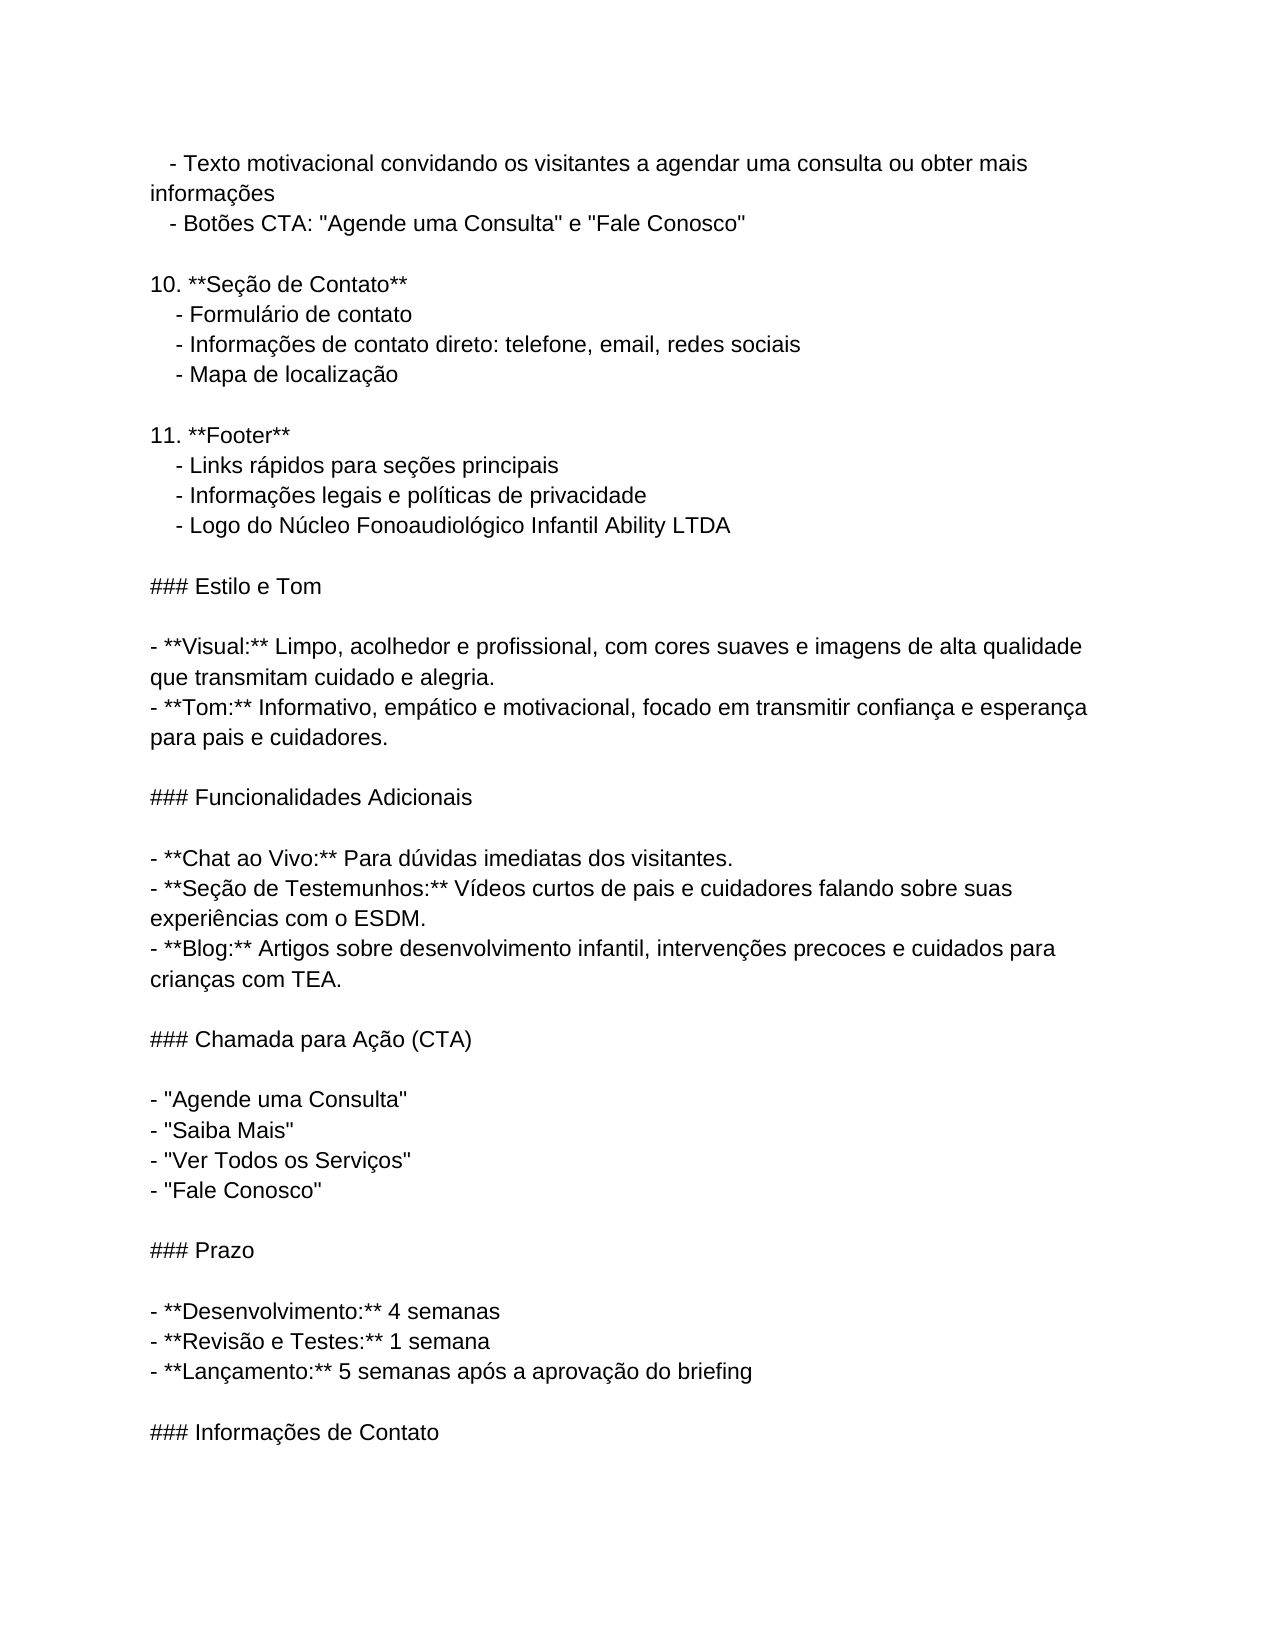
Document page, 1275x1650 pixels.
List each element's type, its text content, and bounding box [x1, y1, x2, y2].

text - Formulário de contato [150, 301, 1125, 327]
text - Links rápidos para seções principais [150, 452, 1125, 478]
text 10. **Seção de Contato** [150, 271, 1125, 297]
text - **Revisão e Testes:** 1 semana [150, 1328, 1125, 1354]
text - Botões CTA: "Agende uma Consulta" e "Fale Conosco" [150, 210, 1125, 237]
text - Logo do Núcleo Fonoaudiológico Infantil Ability LTDA [150, 512, 1125, 539]
text - **Desenvolvimento:** 4 semanas [150, 1298, 1125, 1324]
text - "Fale Conosco" [150, 1177, 1125, 1203]
text ### Prazo [150, 1237, 1125, 1264]
text - Informações de contato direto: telefone, email, redes sociais [150, 331, 1125, 358]
text - "Ver Todos os Serviços" [150, 1147, 1125, 1173]
text ### Funcionalidades Adicionais [150, 784, 1125, 811]
text ### Estilo e Tom [150, 573, 1125, 599]
text ### Informações de Contato [150, 1419, 1125, 1445]
text ### Chamada para Ação (CTA) [150, 1026, 1125, 1052]
text - Mapa de localização [150, 361, 1125, 388]
text - **Chat ao Vivo:** Para dúvidas imediatas dos visitantes. [150, 845, 1125, 871]
text - "Agende uma Consulta" [150, 1086, 1125, 1113]
text - **Lançamento:** 5 semanas após a aprovação do briefing [150, 1358, 1125, 1385]
text - **Seção de Testemunhos:** Vídeos curtos de pais e cuidadores falando sobre suas experiências com o ESDM. [150, 875, 1125, 932]
text - **Visual:** Limpo, acolhedor e profissional, com cores suaves e imagens de alta qualidade que transmitam cuidado e alegria. [150, 633, 1125, 690]
text - **Blog:** Artigos sobre desenvolvimento infantil, intervenções precoces e cuidados para crianças com TEA. [150, 935, 1125, 992]
text - Informações legais e políticas de privacidade [150, 482, 1125, 509]
text - "Saiba Mais" [150, 1117, 1125, 1143]
text 11. **Footer** [150, 422, 1125, 448]
text - Texto motivacional convidando os visitantes a agendar uma consulta ou obter mais informações [150, 150, 1125, 207]
text - **Tom:** Informativo, empático e motivacional, focado em transmitir confiança e esperança para pais e cuidadores. [150, 694, 1125, 750]
